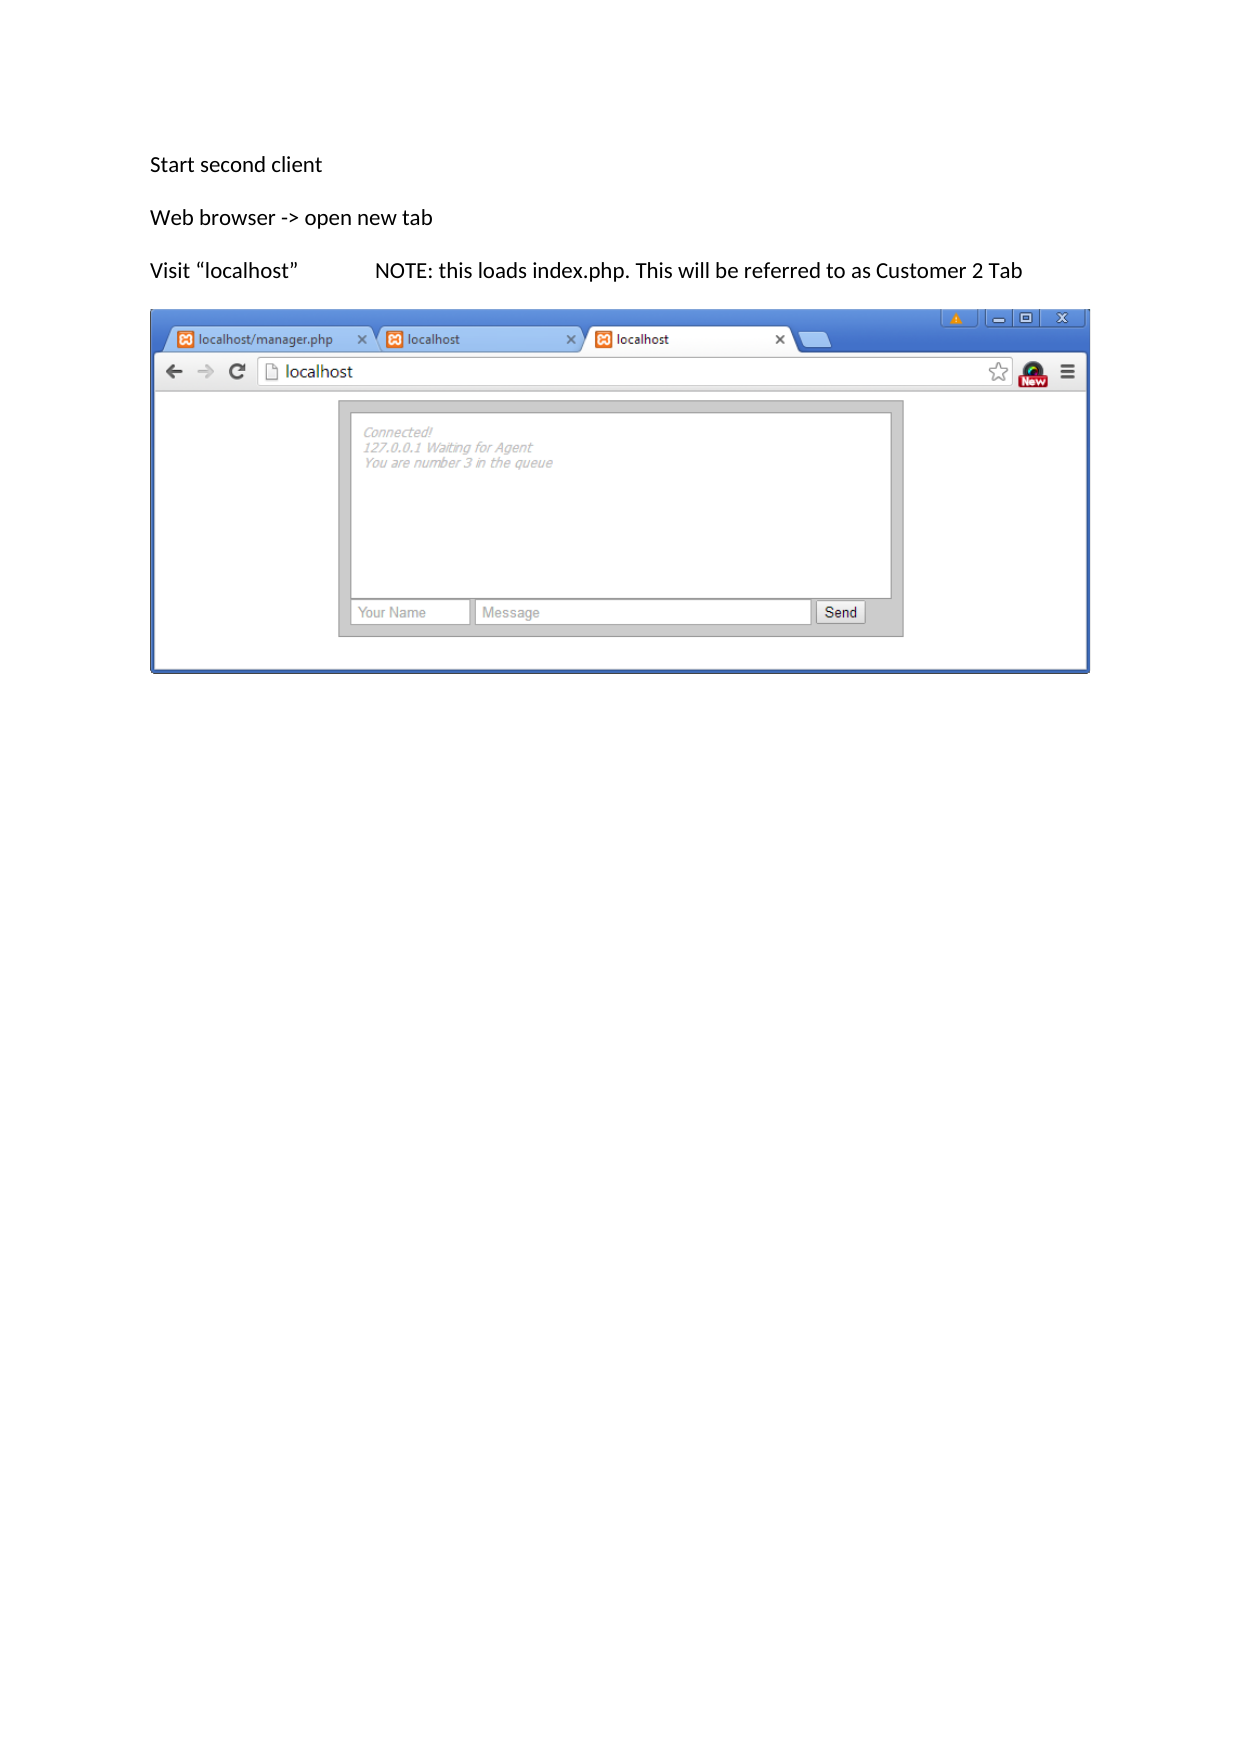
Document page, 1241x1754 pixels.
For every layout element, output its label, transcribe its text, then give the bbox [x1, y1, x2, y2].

text Start second client [150, 150, 1090, 178]
text Visit “localhost” NOTE: this loads index.php. This will be referred to as Customer 2 Tab [150, 256, 1090, 284]
picture [150, 309, 1091, 674]
text Web browser -> open new tab [150, 203, 1090, 231]
